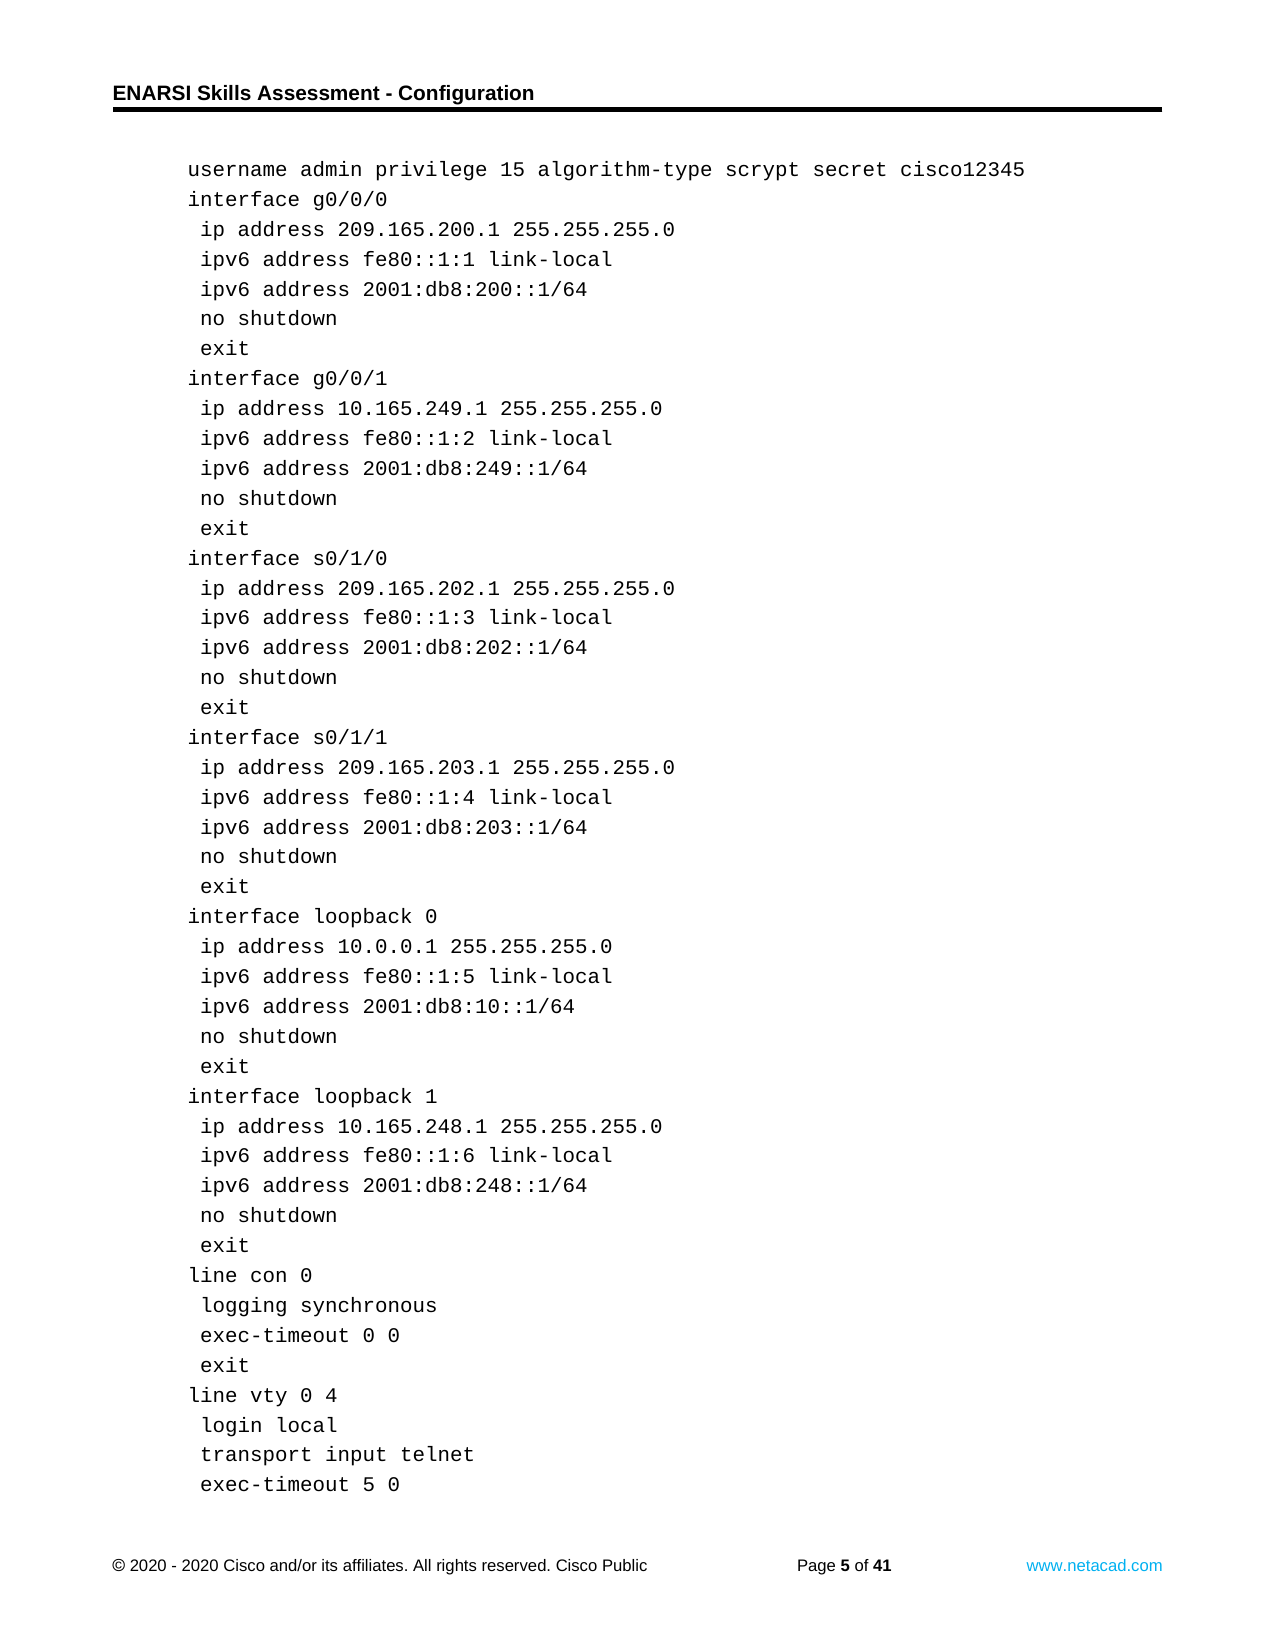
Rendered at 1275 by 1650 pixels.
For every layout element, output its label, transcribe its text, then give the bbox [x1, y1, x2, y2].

text interface loopback 0 [187, 906, 1162, 930]
text interface g0/0/0 [187, 189, 1162, 212]
text no shutdown [187, 308, 1162, 332]
text ipv6 address 2001:db8:248::1/64 [187, 1175, 1162, 1199]
text ipv6 address 2001:db8:203::1/64 [187, 817, 1162, 840]
text ip address 209.165.202.1 255.255.255.0 [187, 577, 1162, 601]
text login local [187, 1414, 1162, 1438]
text exit [187, 876, 1162, 900]
text ipv6 address fe80::1:1 link-local [187, 249, 1162, 272]
text exec-timeout 0 0 [187, 1325, 1162, 1348]
text exit [187, 1235, 1162, 1259]
text transport input telnet [187, 1444, 1162, 1468]
text interface s0/1/1 [187, 727, 1162, 751]
text exit [187, 518, 1162, 541]
text exec-timeout 5 0 [187, 1474, 1162, 1498]
text ip address 209.165.203.1 255.255.255.0 [187, 757, 1162, 781]
text ipv6 address 2001:db8:202::1/64 [187, 637, 1162, 661]
text ipv6 address 2001:db8:200::1/64 [187, 278, 1162, 302]
text line vty 0 4 [187, 1385, 1162, 1408]
text ip address 10.0.0.1 255.255.255.0 [187, 936, 1162, 960]
text exit [187, 1355, 1162, 1378]
text no shutdown [187, 667, 1162, 691]
text ip address 10.165.248.1 255.255.255.0 [187, 1116, 1162, 1139]
text username admin privilege 15 algorithm-type scrypt secret cisco12345 [187, 159, 1162, 183]
text interface s0/1/0 [187, 548, 1162, 571]
text no shutdown [187, 847, 1162, 870]
text ip address 10.165.249.1 255.255.255.0 [187, 398, 1162, 422]
text ipv6 address fe80::1:4 link-local [187, 787, 1162, 810]
text no shutdown [187, 1026, 1162, 1049]
text interface g0/0/1 [187, 368, 1162, 392]
text ipv6 address 2001:db8:249::1/64 [187, 458, 1162, 482]
text line con 0 [187, 1265, 1162, 1289]
text no shutdown [187, 488, 1162, 511]
text ipv6 address fe80::1:6 link-local [187, 1146, 1162, 1169]
text ipv6 address 2001:db8:10::1/64 [187, 996, 1162, 1020]
text ipv6 address fe80::1:5 link-local [187, 966, 1162, 990]
text ipv6 address fe80::1:3 link-local [187, 607, 1162, 631]
text ip address 209.165.200.1 255.255.255.0 [187, 219, 1162, 242]
text exit [187, 338, 1162, 362]
text ipv6 address fe80::1:2 link-local [187, 428, 1162, 452]
text exit [187, 1056, 1162, 1079]
text no shutdown [187, 1205, 1162, 1229]
text logging synchronous [187, 1295, 1162, 1319]
text exit [187, 697, 1162, 721]
text interface loopback 1 [187, 1086, 1162, 1109]
